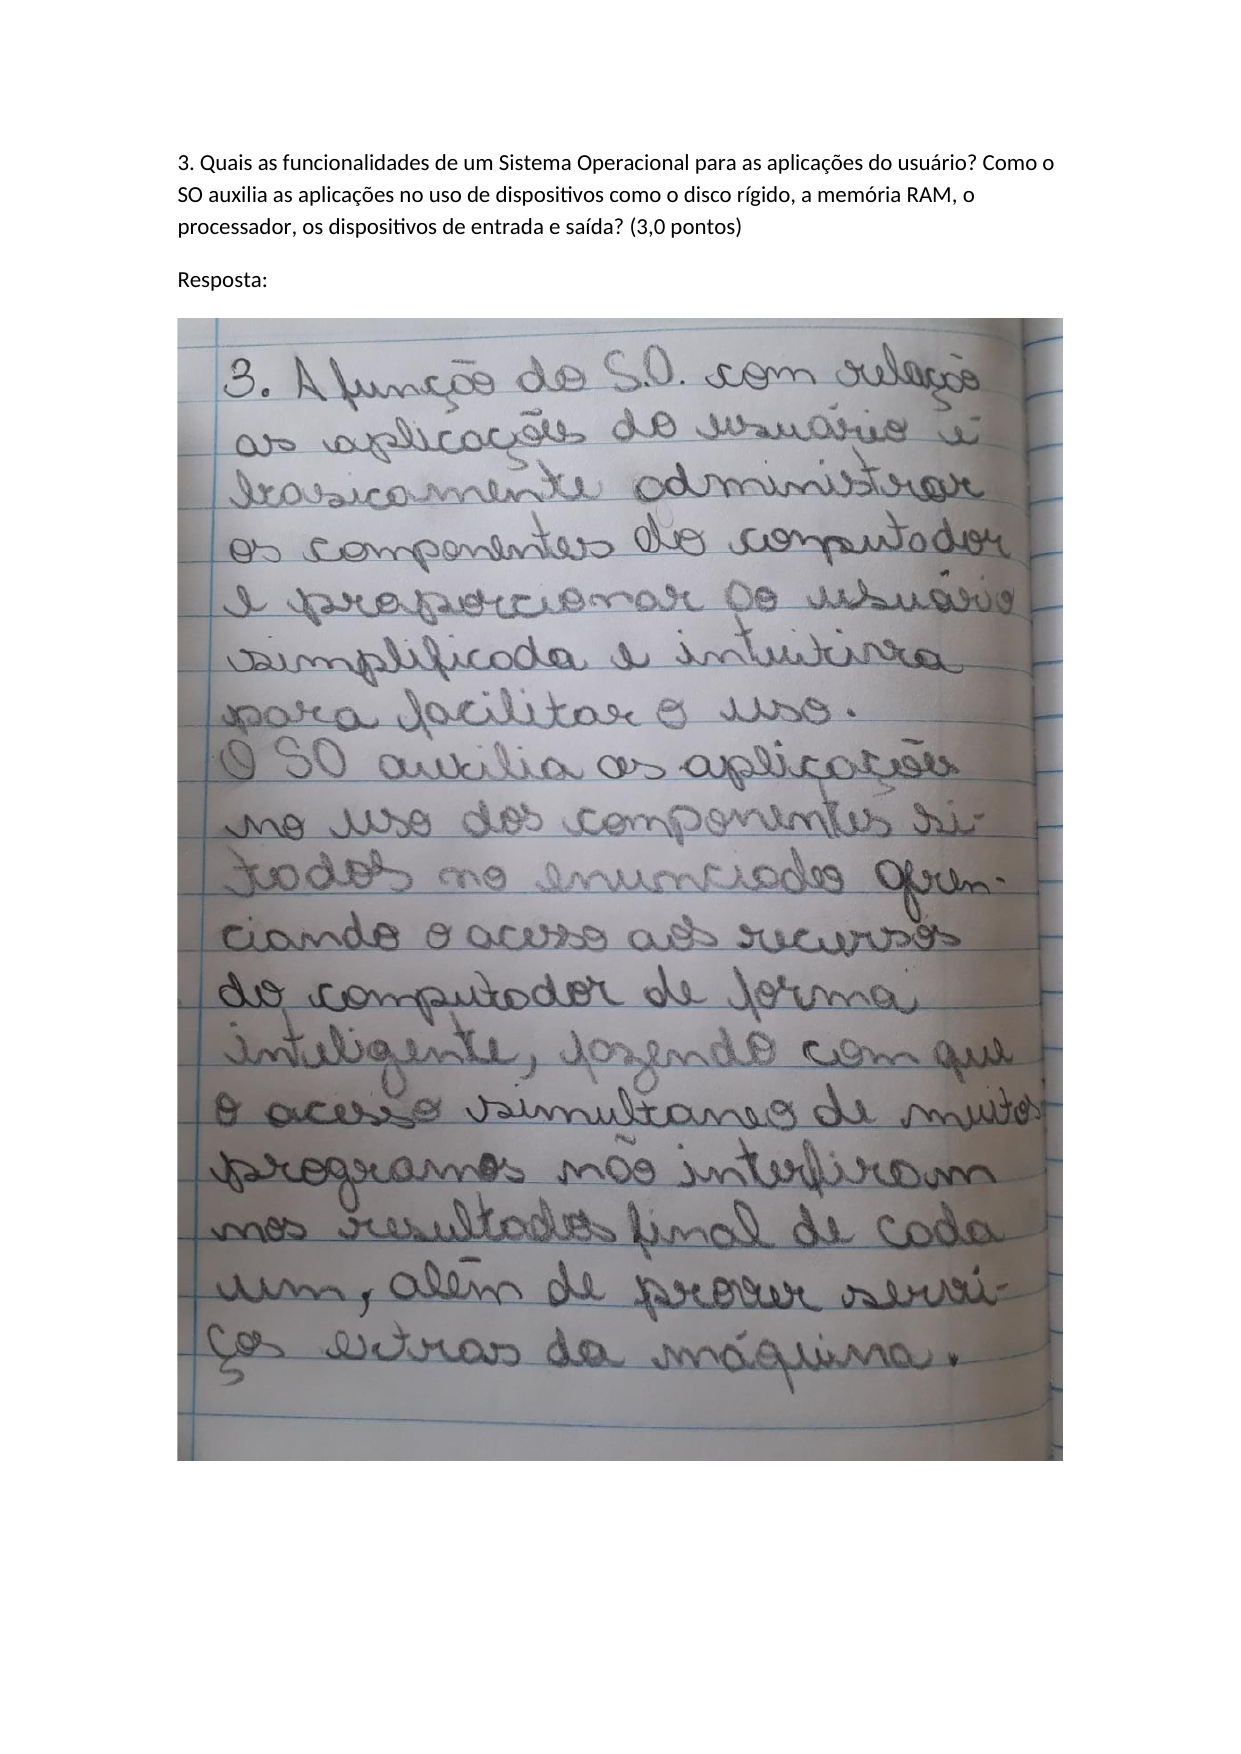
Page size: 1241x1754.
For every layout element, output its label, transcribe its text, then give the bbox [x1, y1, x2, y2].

picture [177, 318, 1063, 1461]
text 3. Quais as funcionalidades de um Sistema Operacional para as aplicações do usuário? Como o SO auxilia as aplicações no uso de dispositivos como o disco rígido, a memória RAM, o processador, os dispositivos de entrada e saída? (3,0 pontos) [177, 148, 1063, 240]
text Resposta: [177, 265, 1063, 293]
